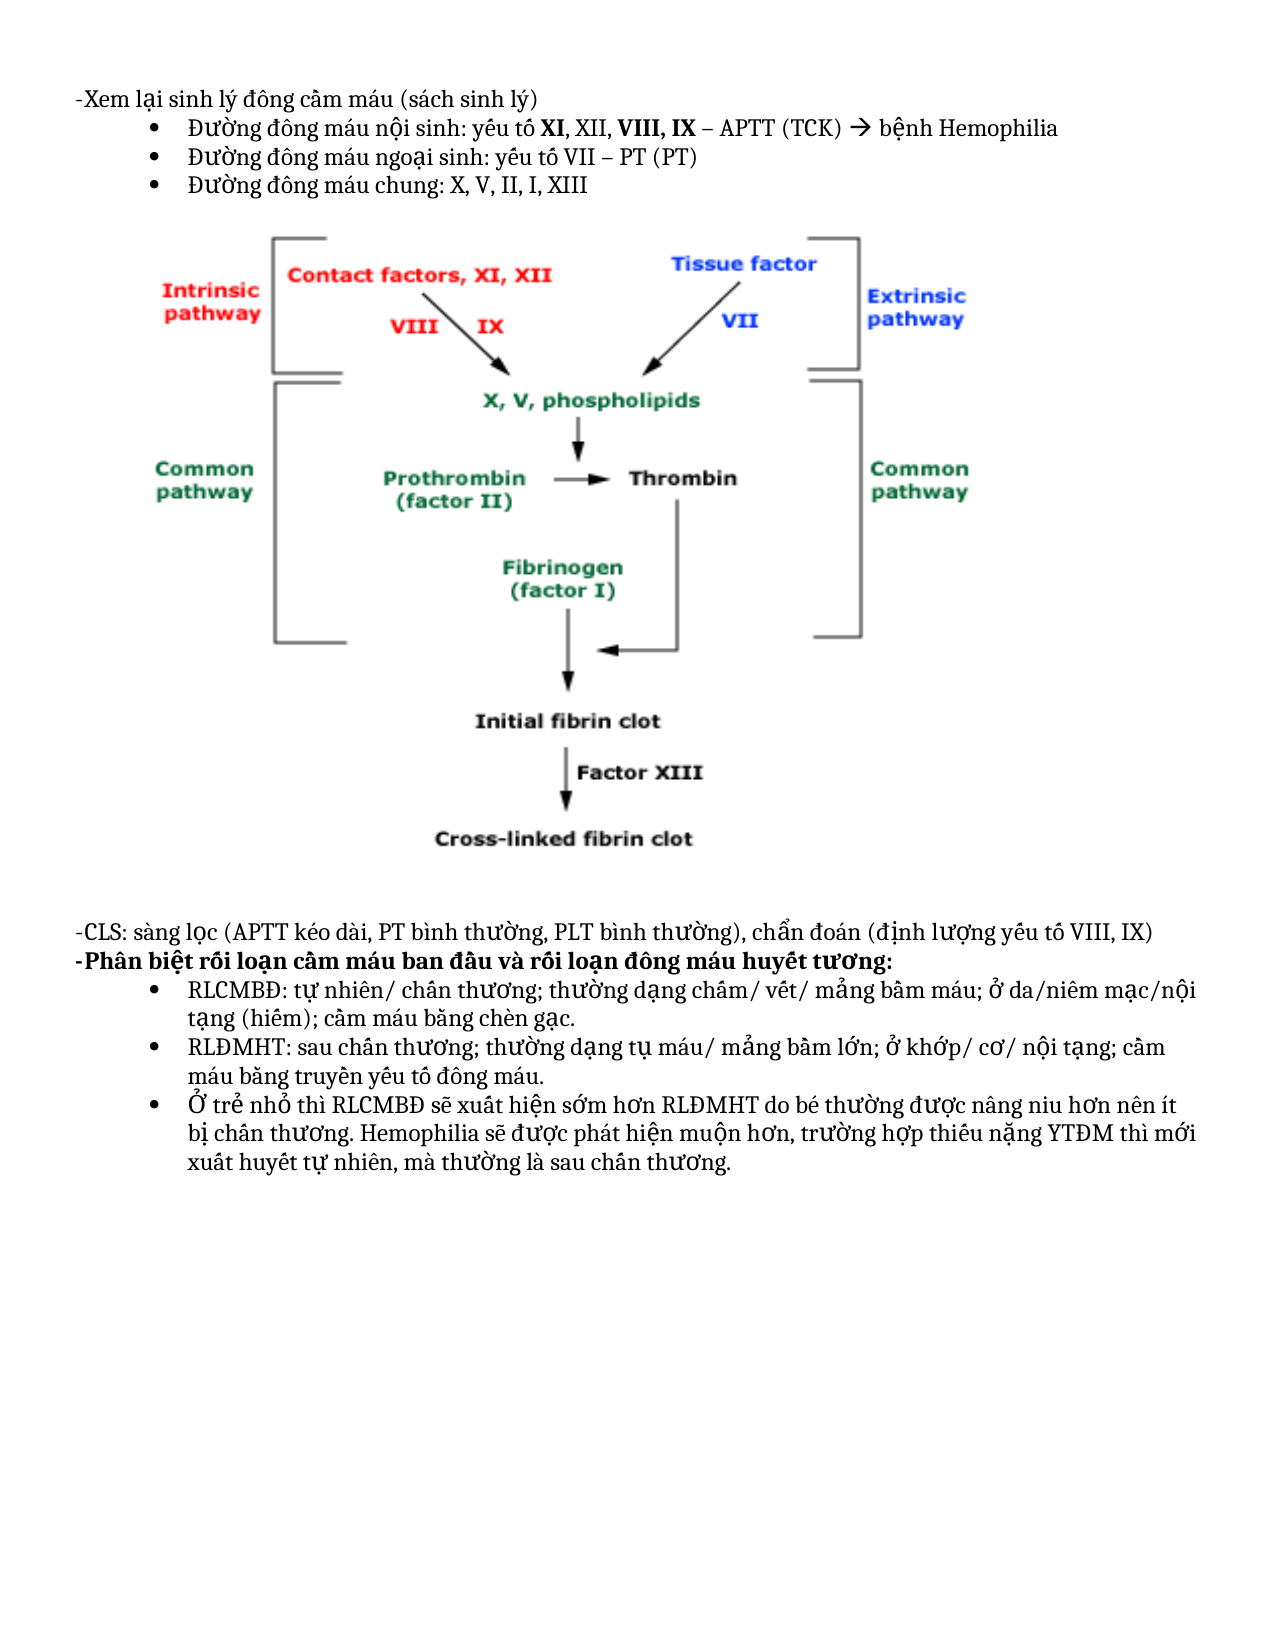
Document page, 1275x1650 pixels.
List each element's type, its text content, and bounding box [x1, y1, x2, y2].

list Ở trẻ nhỏ thì RLCMBĐ sẽ xuất hiện sớm hơn RLĐMHT do bé thường được nâng niu hơn nên ít bị chấn thương. Hemophilia sẽ được phát hiện muộn hơn, trường hợp thiếu nặng YTĐM thì mới xuất huyết tự nhiên, mà thường là sau chấn thương. [150, 1091, 1200, 1177]
list CLS: sàng lọc (APTT kéo dài, PT bình thường, PLT bình thường), chẩn đoán (định lượng yếu tố VIII, IX) [75, 918, 1200, 947]
list Đường đông máu chung: X, V, II, I, XIII [150, 171, 1200, 200]
list Xem lại sinh lý đông cầm máu (sách sinh lý) [75, 85, 1200, 114]
list Đường đông máu ngoại sinh: yếu tố VII – PT (PT) [150, 142, 1200, 171]
list Phân biệt rối loạn cầm máu ban đầu và rối loạn đông máu huyết tương: [75, 947, 1200, 976]
list Đường đông máu nội sinh: yếu tố XI, XII, VIII, IX – APTT (TCK) bệnh Hemophilia [150, 114, 1200, 142]
picture [112, 200, 1013, 890]
list RLĐMHT: sau chấn thương; thường dạng tụ máu/ mảng bầm lớn; ở khớp/ cơ/ nội tạng; cầm máu bằng truyền yếu tố đông máu. [150, 1033, 1200, 1091]
list RLCMBĐ: tự nhiên/ chấn thương; thường dạng chấm/ vết/ mảng bầm máu; ở da/niêm mạc/nội tạng (hiếm); cầm máu bằng chèn gạc. [150, 976, 1200, 1033]
